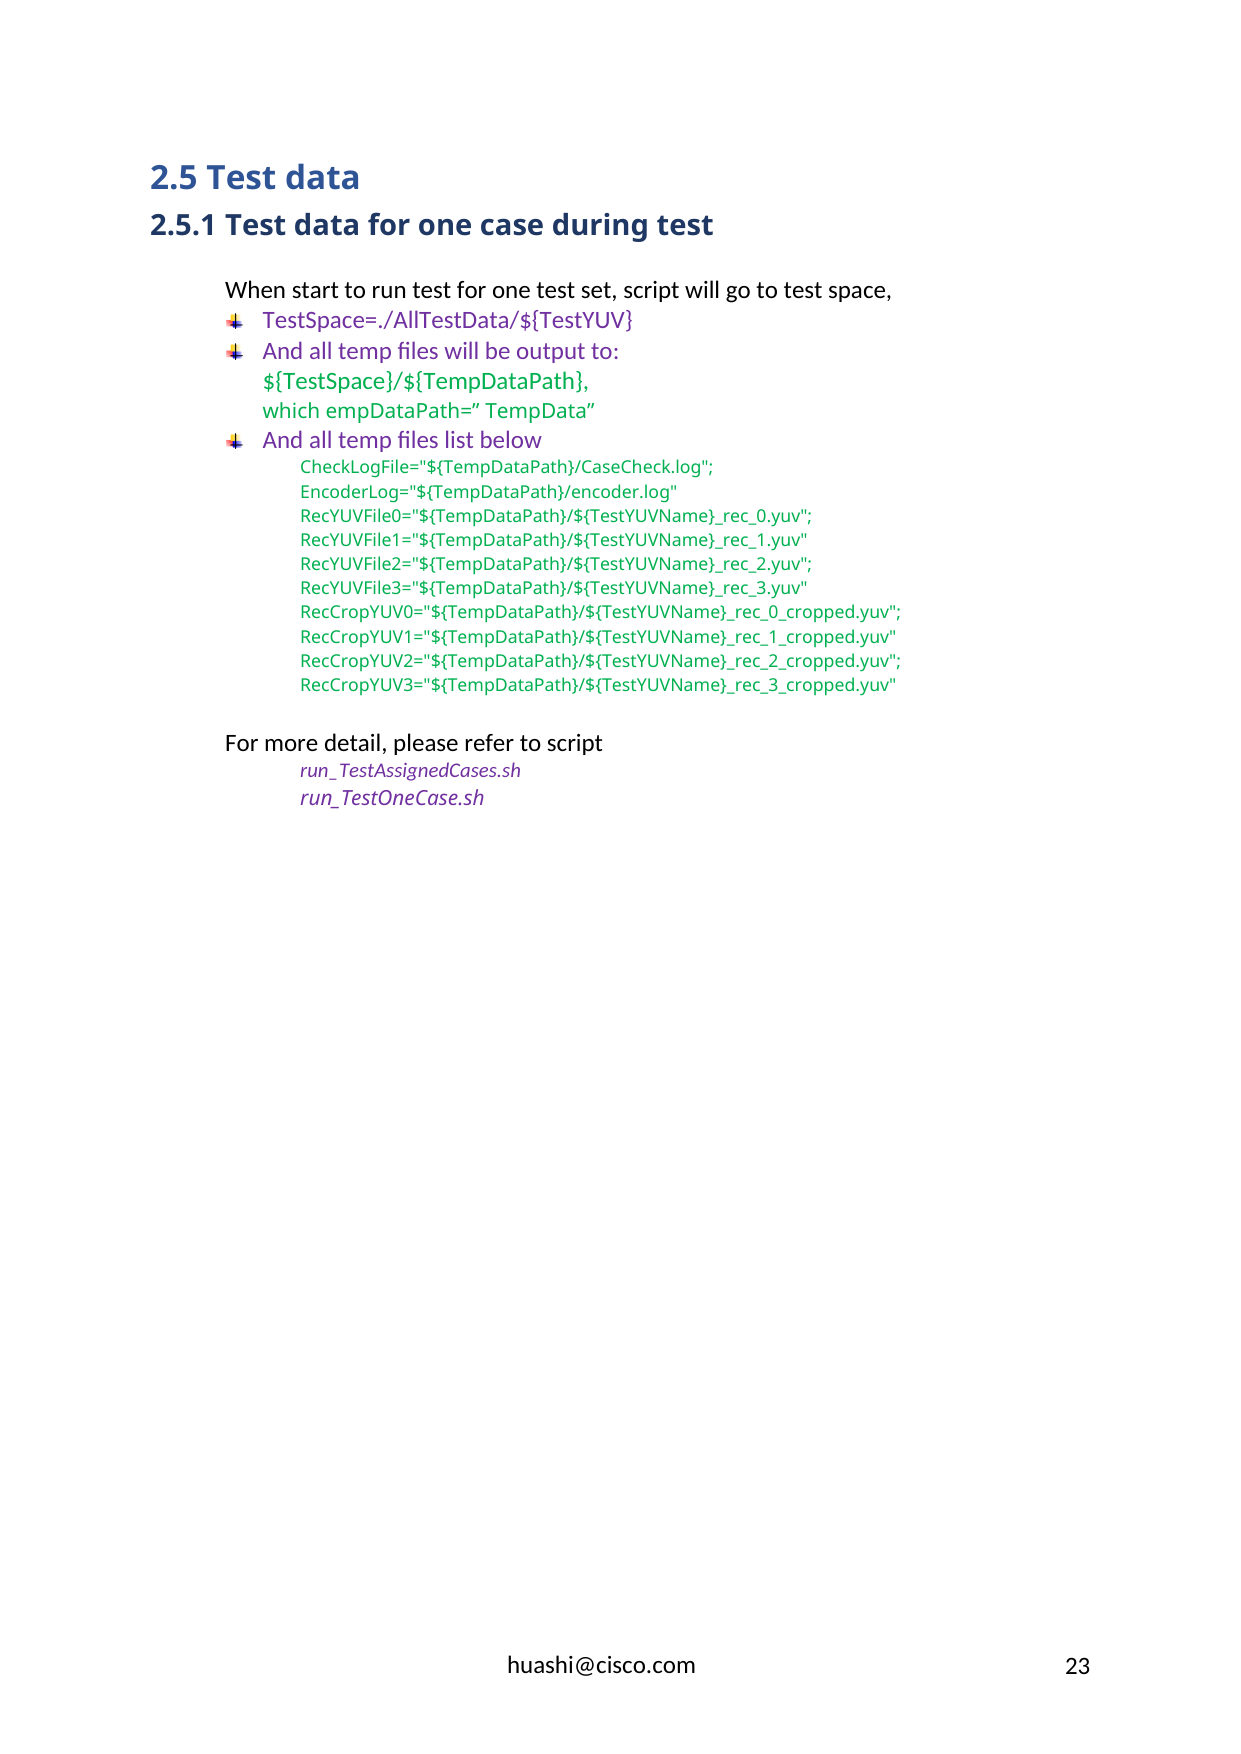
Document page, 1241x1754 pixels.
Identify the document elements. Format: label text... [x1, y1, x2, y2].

text For more detail, please refer to script [225, 727, 1090, 758]
text RecCropYUV0="${TempDataPath}/${TestYUVName}_rec_0_cropped.yuv"; [300, 600, 1090, 624]
list And all temp files list below [225, 424, 1090, 455]
text When start to run test for one test set, script will go to test space, [225, 274, 1090, 304]
text CheckLogFile="${TempDataPath}/CaseCheck.log"; [300, 455, 1090, 479]
list And all temp files will be output to: [225, 335, 1090, 366]
picture [226, 312, 243, 329]
text RecYUVFile1="${TempDataPath}/${TestYUVName}_rec_1.yuv" [300, 527, 1090, 552]
text RecYUVFile0="${TempDataPath}/${TestYUVName}_rec_0.yuv"; [300, 503, 1090, 527]
text EncoderLog="${TempDataPath}/encoder.log" [300, 479, 1090, 503]
list TestSpace=./AllTestData/${TestYUV} [225, 304, 1090, 335]
text RecCropYUV1="${TempDataPath}/${TestYUVName}_rec_1_cropped.yuv" [300, 624, 1090, 648]
text RecCropYUV2="${TempDataPath}/${TestYUVName}_rec_2_cropped.yuv"; [300, 648, 1090, 672]
picture [226, 342, 243, 360]
text run_TestAssignedCases.sh [300, 758, 1090, 783]
text RecCropYUV3="${TempDataPath}/${TestYUVName}_rec_3_cropped.yuv" [300, 672, 1090, 697]
text ${TestSpace}/${TempDataPath}, [262, 366, 1090, 396]
subtitle Test data for one case during test [150, 204, 1090, 243]
text run_TestOneCase.sh [300, 783, 1090, 812]
text which empDataPath=” TempData” [262, 396, 1090, 424]
text RecYUVFile3="${TempDataPath}/${TestYUVName}_rec_3.yuv" [300, 576, 1090, 600]
text RecYUVFile2="${TempDataPath}/${TestYUVName}_rec_2.yuv"; [300, 552, 1090, 576]
picture [226, 432, 243, 449]
subtitle 2.5 Test data [150, 154, 1090, 199]
